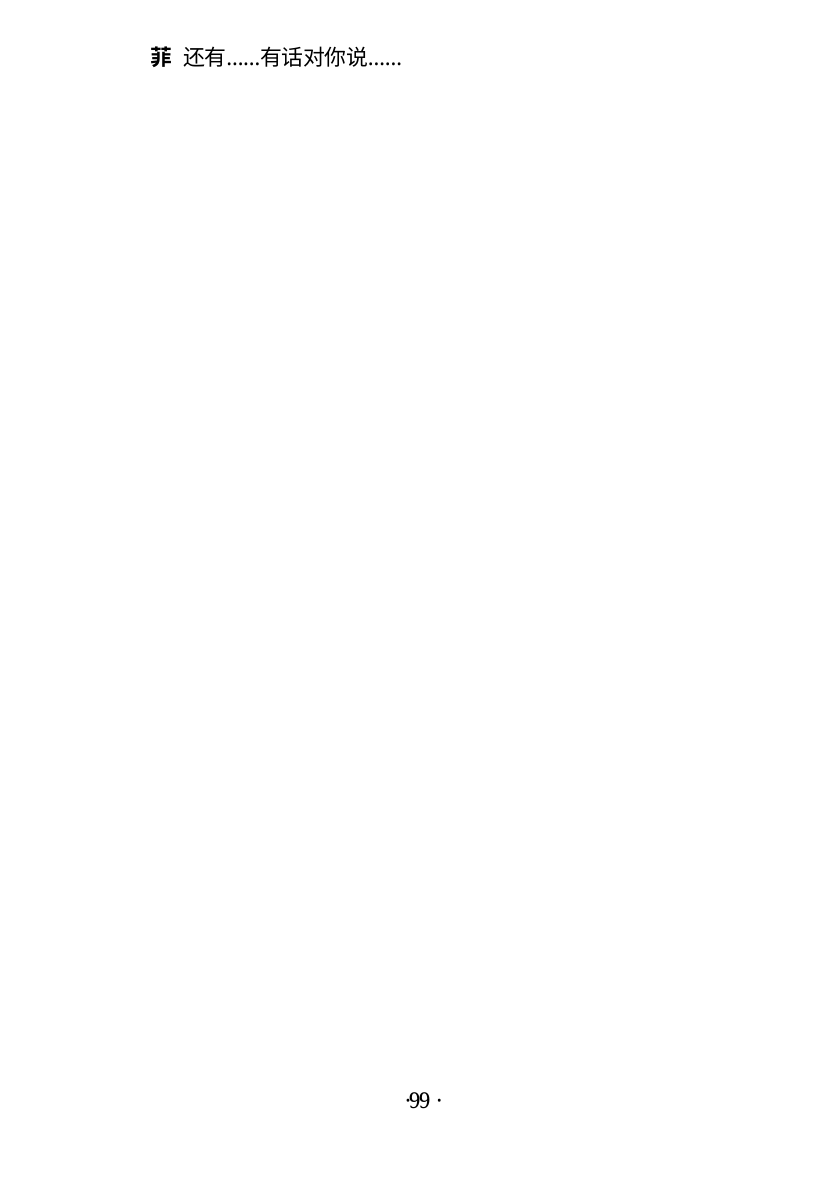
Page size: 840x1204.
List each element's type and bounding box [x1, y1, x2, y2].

text [150, 42, 486, 71]
